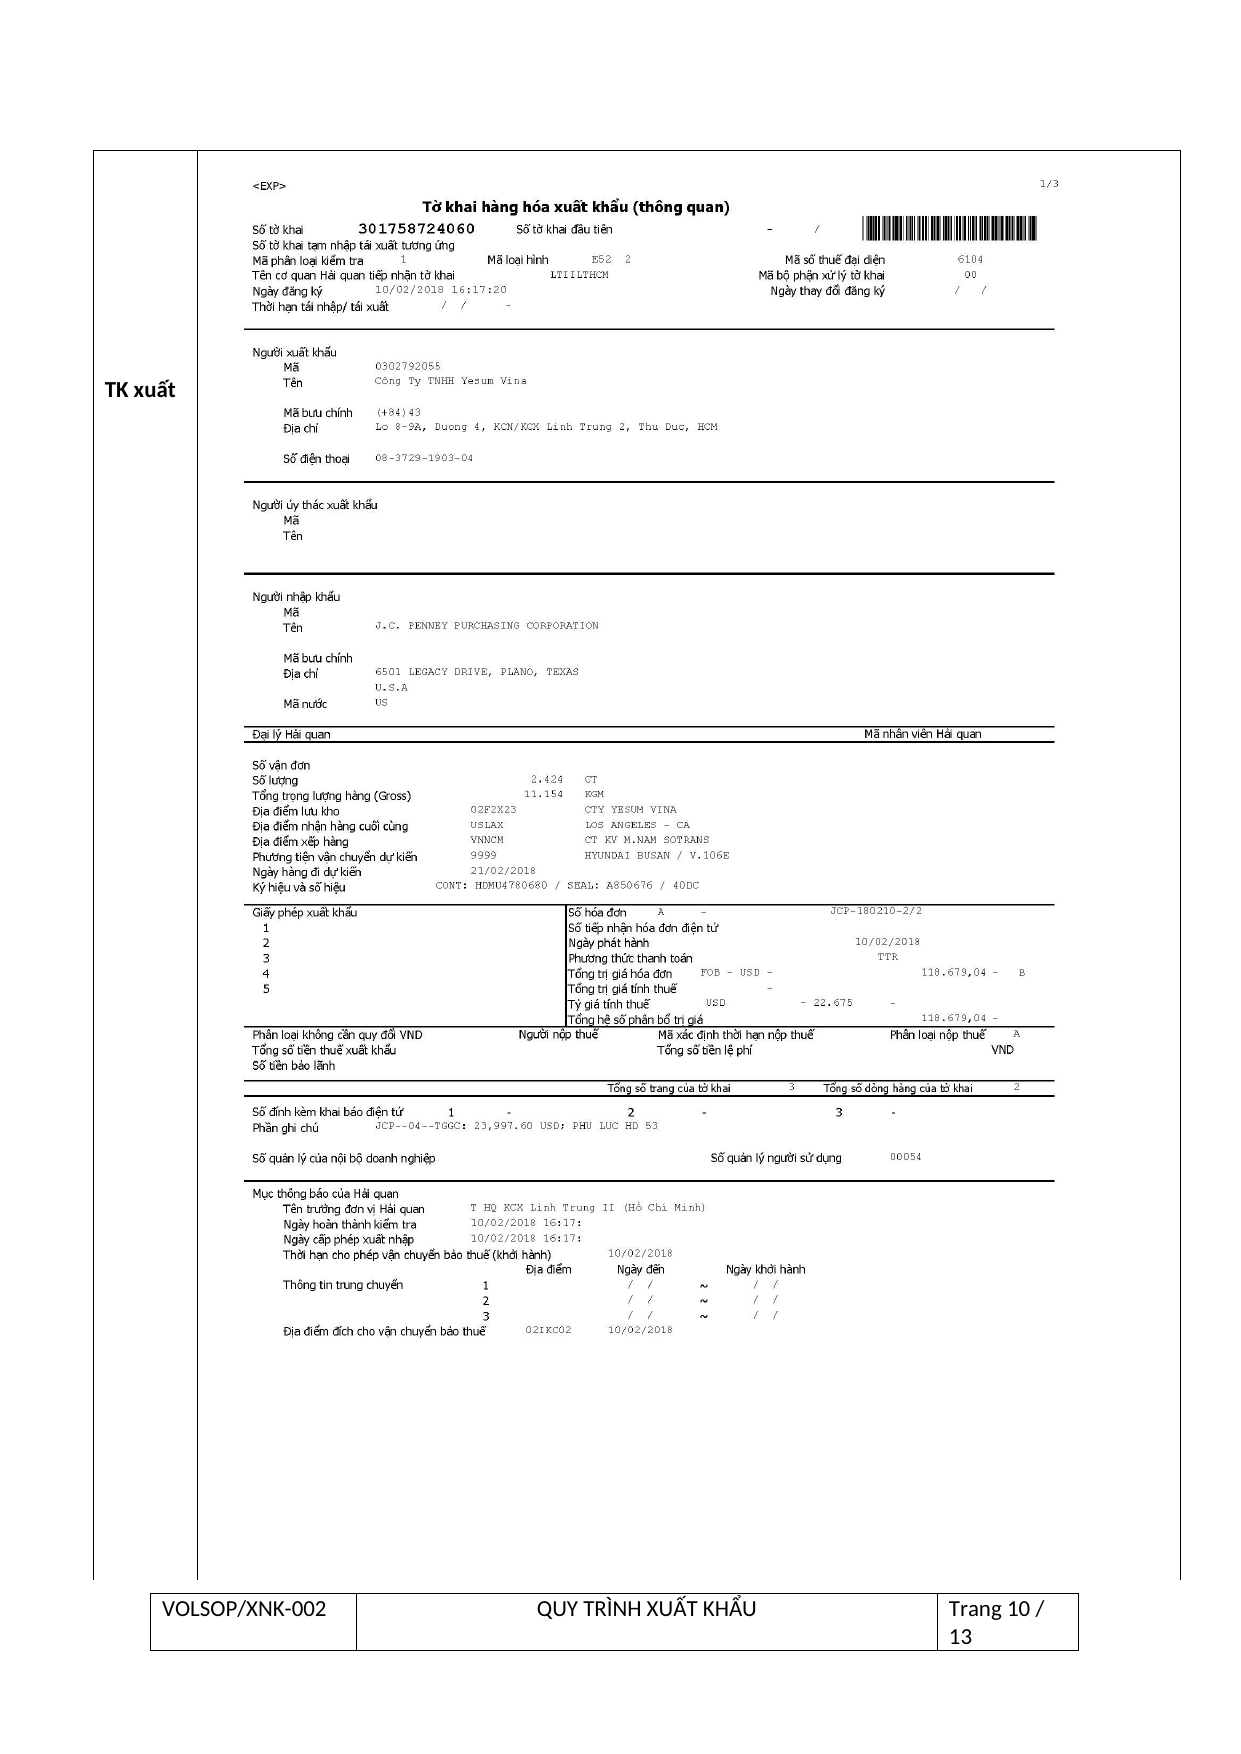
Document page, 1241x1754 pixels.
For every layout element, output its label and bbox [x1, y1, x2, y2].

picture [208, 151, 1090, 1397]
table_cell [198, 151, 1180, 1580]
table_cell [94, 151, 197, 1580]
